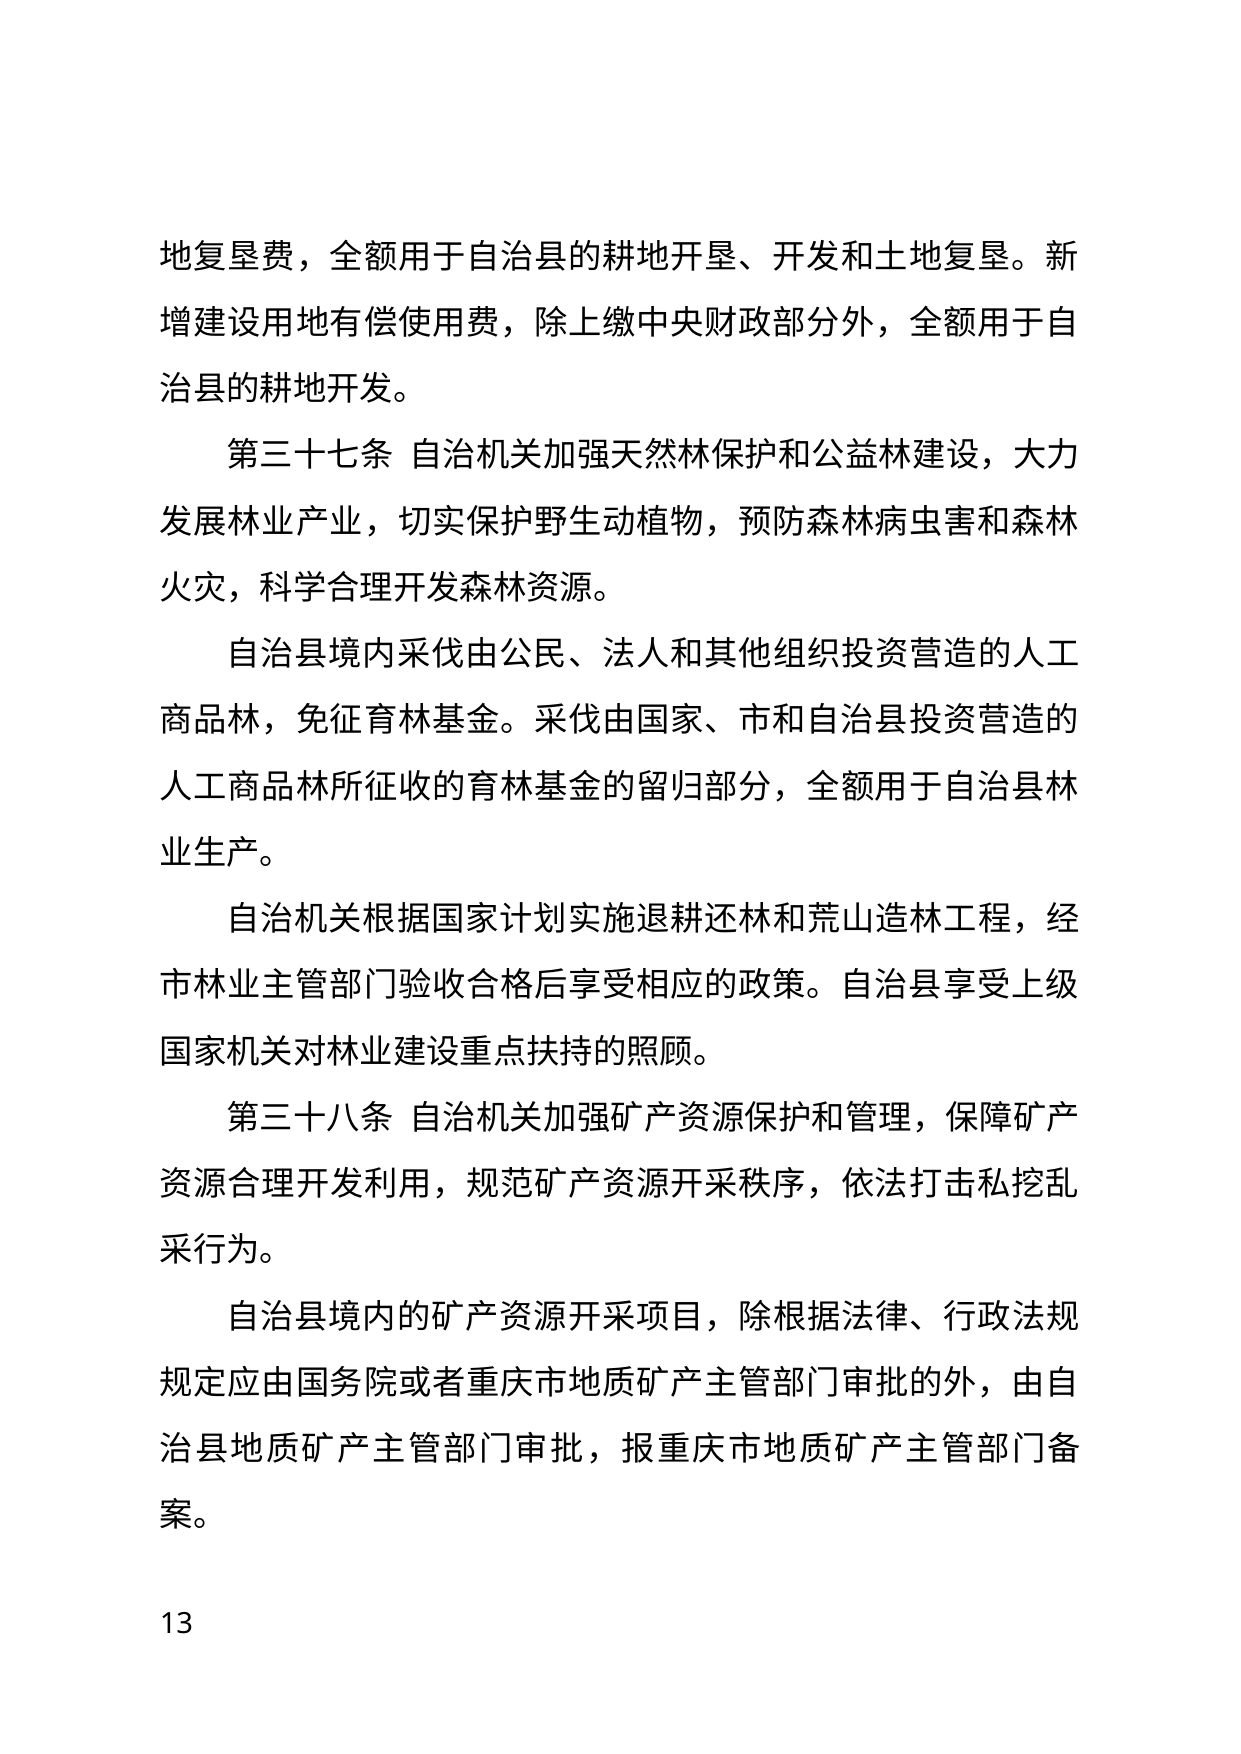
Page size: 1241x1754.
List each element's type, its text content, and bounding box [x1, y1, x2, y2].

text 自治县境内采伐由公民、法人和其他组织投资营造的人工商品林，免征育林基金。采伐由国家、市和自治县投资营造的人工商品林所征收的育林基金的留归部分，全额用于自治县林业生产。 [159, 618, 1081, 883]
text 第三十七条 自治机关加强天然林保护和公益林建设，大力发展林业产业，切实保护野生动植物，预防森林病虫害和森林火灾，科学合理开发森林资源。 [159, 419, 1081, 618]
text 自治机关根据国家计划实施退耕还林和荒山造林工程，经市林业主管部门验收合格后享受相应的政策。自治县享受上级国家机关对林业建设重点扶持的照顾。 [159, 883, 1081, 1082]
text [159, 220, 1081, 419]
text 第三十八条 自治机关加强矿产资源保护和管理，保障矿产资源合理开发利用，规范矿产资源开采秩序，依法打击私挖乱采行为。 [159, 1082, 1081, 1280]
text 自治县境内的矿产资源开采项目，除根据法律、行政法规规定应由国务院或者重庆市地质矿产主管部门审批的外，由自治县地质矿产主管部门审批，报重庆市地质矿产主管部门备案。 [159, 1280, 1081, 1545]
